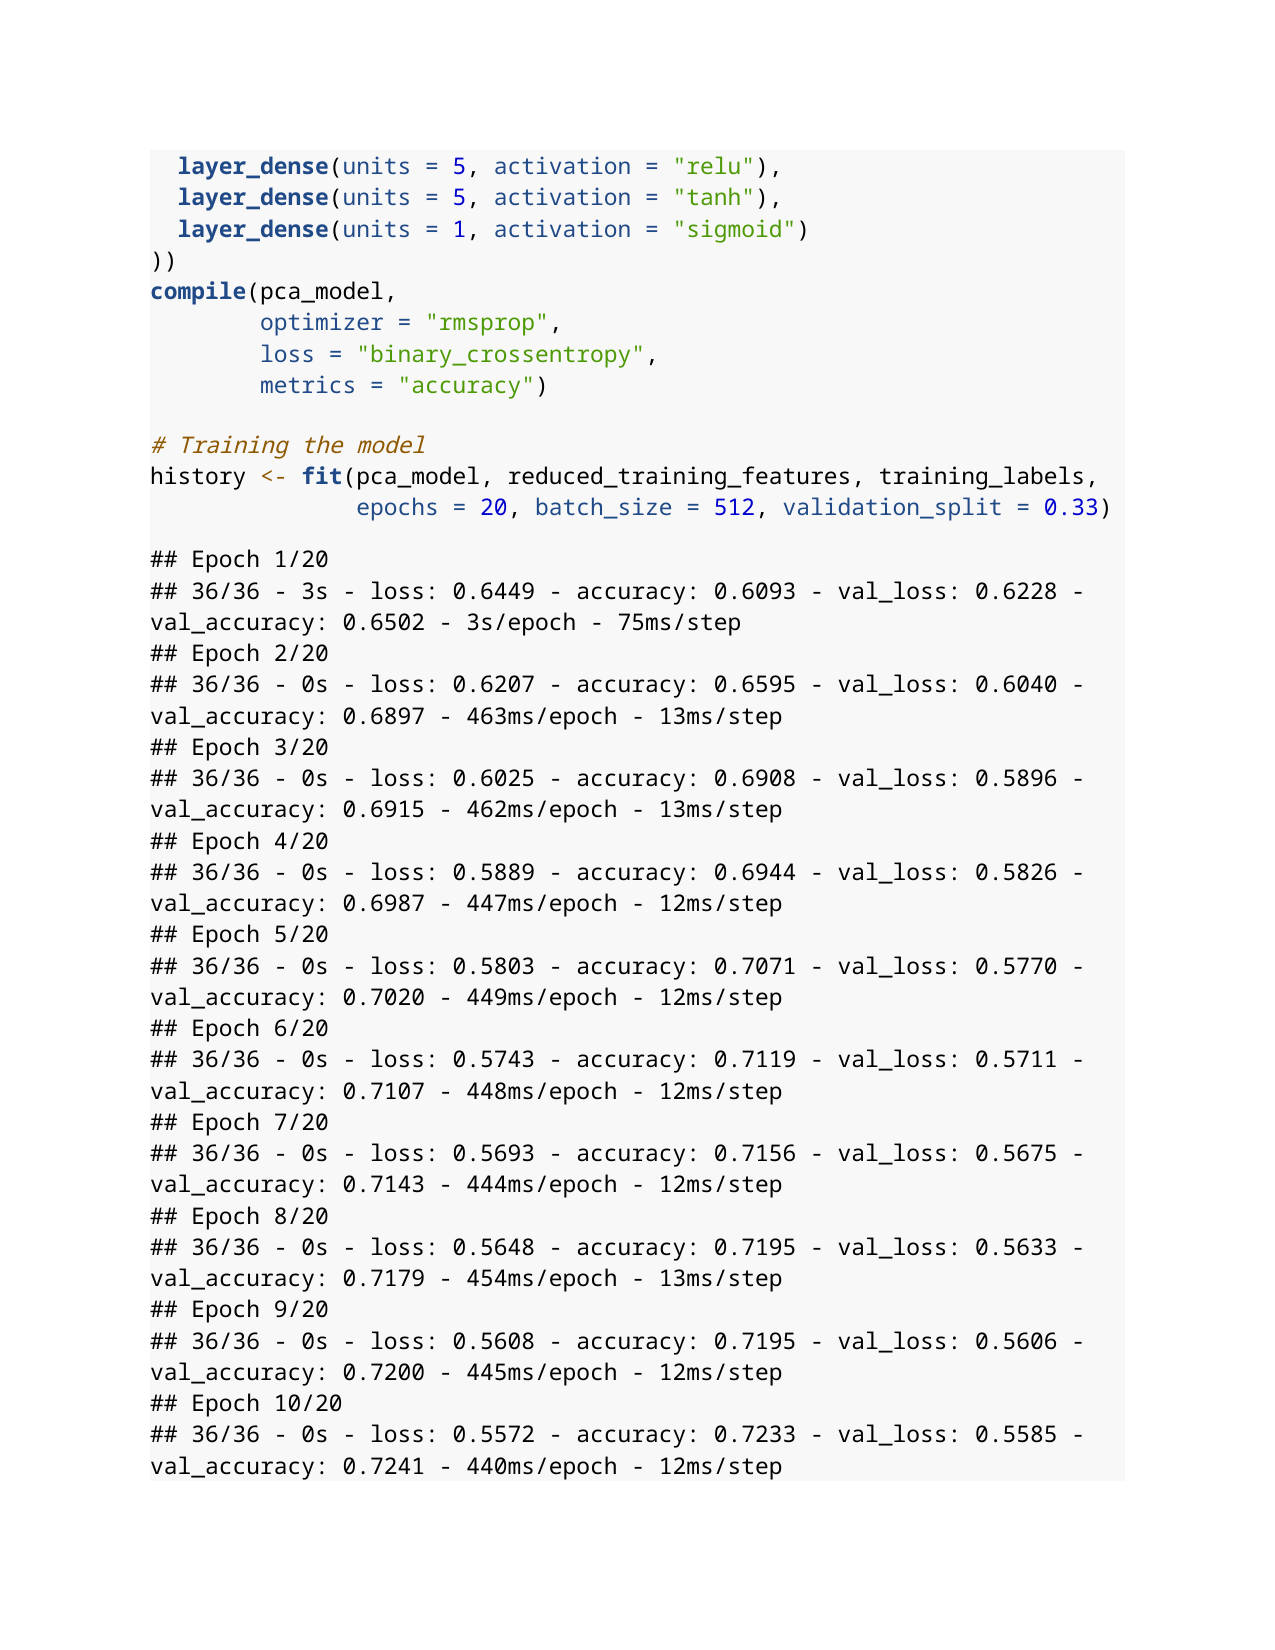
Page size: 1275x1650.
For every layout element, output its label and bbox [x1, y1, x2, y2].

text [150, 543, 1125, 1481]
text [150, 150, 1125, 522]
